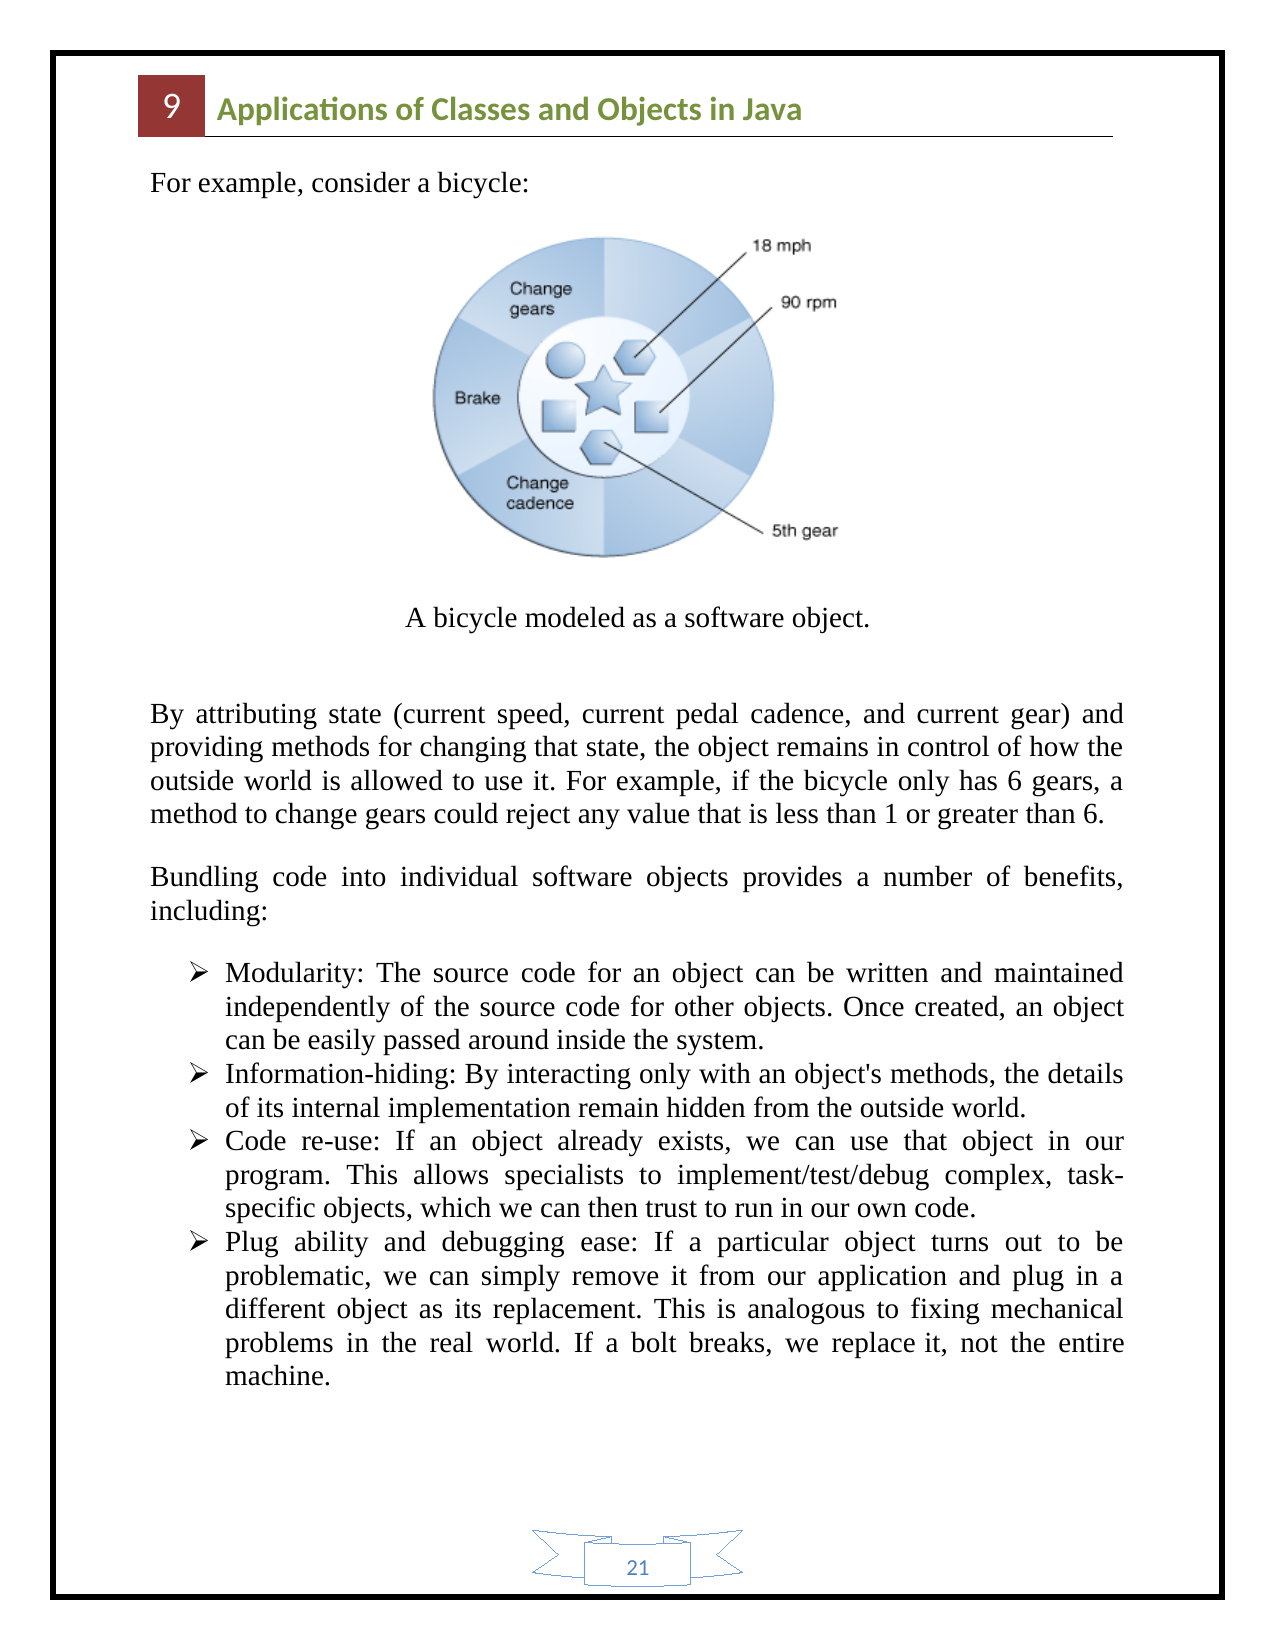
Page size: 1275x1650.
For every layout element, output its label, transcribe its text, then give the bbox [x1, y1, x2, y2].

list Information-hiding: By interacting only with an object's methods, the details of its internal implementation remain hidden from the outside world. [187, 1056, 1125, 1123]
picture [424, 227, 851, 569]
text A bicycle modeled as a software object. [150, 601, 1125, 634]
list Modularity: The source code for an object can be written and maintained independently of the source code for other objects. Once created, an object can be easily passed around inside the system. [187, 955, 1125, 1056]
text Bundling code into individual software objects provides a number of benefits, including: [150, 859, 1125, 926]
list Plug ability and debugging ease: If a particular object turns out to be problematic, we can simply remove it from our application and plug in a different object as its replacement. This is analogous to fixing mechanical problems in the real world. If a bolt breaks, we replace it, not the entire machine. [187, 1224, 1125, 1392]
text By attributing state (current speed, current pedal cadence, and current gear) and providing methods for changing that state, the object remains in control of how the outside world is allowed to use it. For example, if the bicycle only has 6 gears, a method to change gears could reject any value that is less than 1 or greater than 6. [150, 696, 1125, 830]
text For example, consider a bicycle: [150, 165, 1125, 198]
list Code re-use: If an object already exists, we can use that object in our program. This allows specialists to implement/test/debug complex, task-specific objects, which we can then trust to run in our own code. [187, 1123, 1125, 1224]
